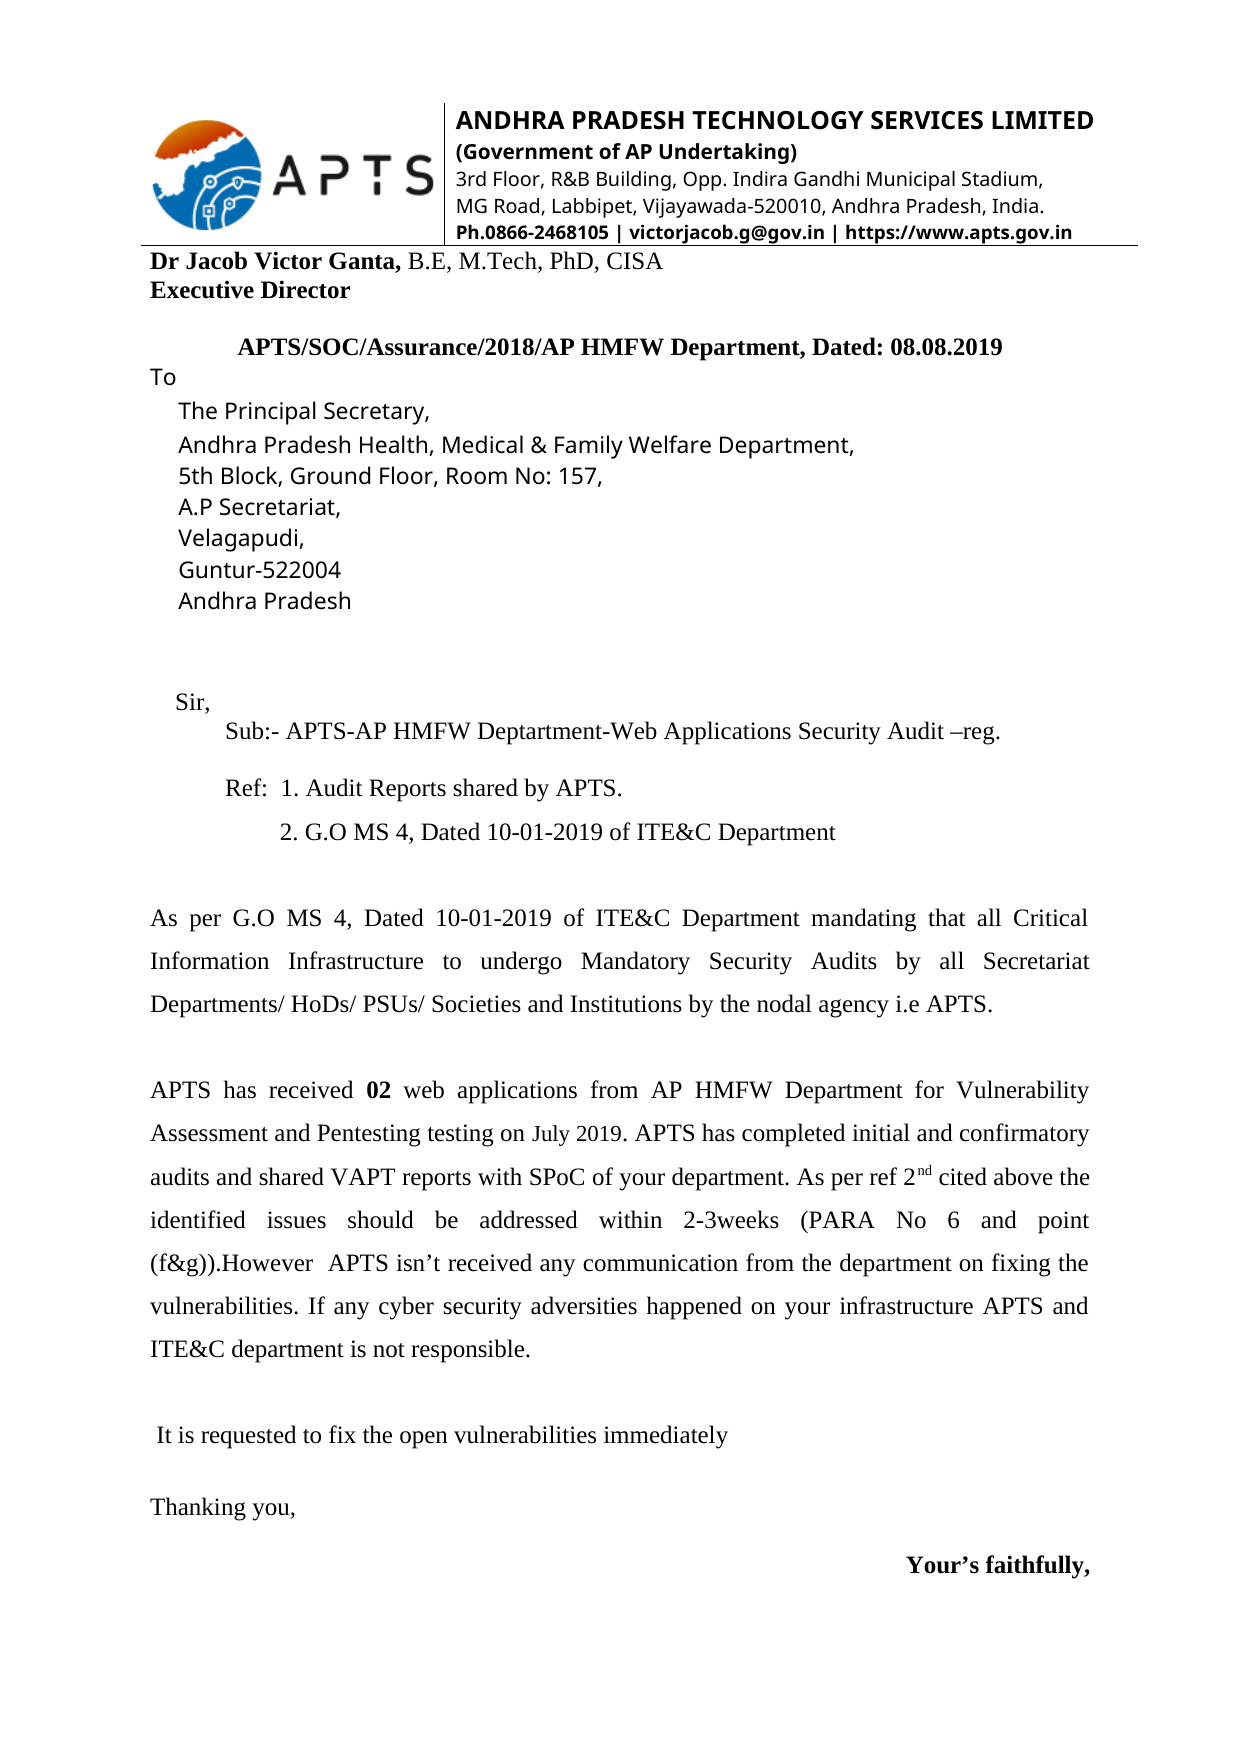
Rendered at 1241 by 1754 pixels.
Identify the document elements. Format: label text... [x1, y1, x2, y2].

text 5th Block, Ground Floor, Room No: 157, [150, 460, 1090, 491]
table_header [141, 103, 444, 245]
text 2. G.O MS 4, Dated 10-01-2019 of ITE&C Department [150, 817, 1090, 845]
text The Principal Secretary, [178, 395, 1090, 426]
text APTS has received 02 web applications from AP HMFW Department for Vulnerability Assessment and Pentesting testing on July 2019. APTS has completed initial and confirmatory audits and shared VAPT reports with SPoC of your department. As per ref 2nd cited above the identified issues should be addressed within 2-3weeks (PARA No 6 and point (f&g)).However APTS isn’t received any communication from the department on fixing the vulnerabilities. If any cyber security adversities happened on your infrastructure APTS and ITE&C department is not responsible. [150, 1075, 1090, 1363]
text Sub:- APTS-AP HMFW Deptartment-Web Applications Security Audit –reg. [150, 716, 1090, 745]
text Velagapudi, [150, 522, 1090, 553]
text As per G.O MS 4, Dated 10-01-2019 of ITE&C Department mandating that all Critical Information Infrastructure to undergo Mandatory Security Audits by all Secretariat Departments/ HoDs/ PSUs/ Societies and Institutions by the nodal agency i.e APTS. [150, 903, 1090, 1018]
text Ref: 1. Audit Reports shared by APTS. [150, 773, 1090, 802]
text Guntur-522004 [150, 553, 1090, 585]
text To [150, 361, 1090, 392]
text Andhra Pradesh [150, 585, 1090, 616]
text Your’s faithfully, [150, 1550, 1090, 1578]
text Andhra Pradesh Health, Medical & Family Welfare Department, [150, 428, 1090, 460]
text Thanking you, [150, 1492, 1090, 1521]
table_header ANDHRA PRADESH TECHNOLOGY SERVICES LIMITED (Government of AP Undertaking) 3rd Floor, R&B Building, Opp. Indira Gandhi Municipal Stadium, MG Road, Labbipet, Vijayawada-520010, Andhra Pradesh, India. Ph.0866-2468105 | victorjacob.g@gov.in | https://www.apts.gov.in [445, 103, 1138, 245]
text Sir, [150, 687, 1090, 716]
text APTS/SOC/Assurance/2018/AP HMFW Department, Dated: 08.08.2019 [150, 332, 1090, 361]
text A.P Secretariat, [150, 491, 1090, 522]
text It is requested to fix the open vulnerabilities immediately [150, 1420, 1090, 1449]
text Dr Jacob Victor Ganta, B.E, M.Tech, PhD, CISA [150, 246, 1090, 275]
text Executive Director [150, 275, 1090, 303]
